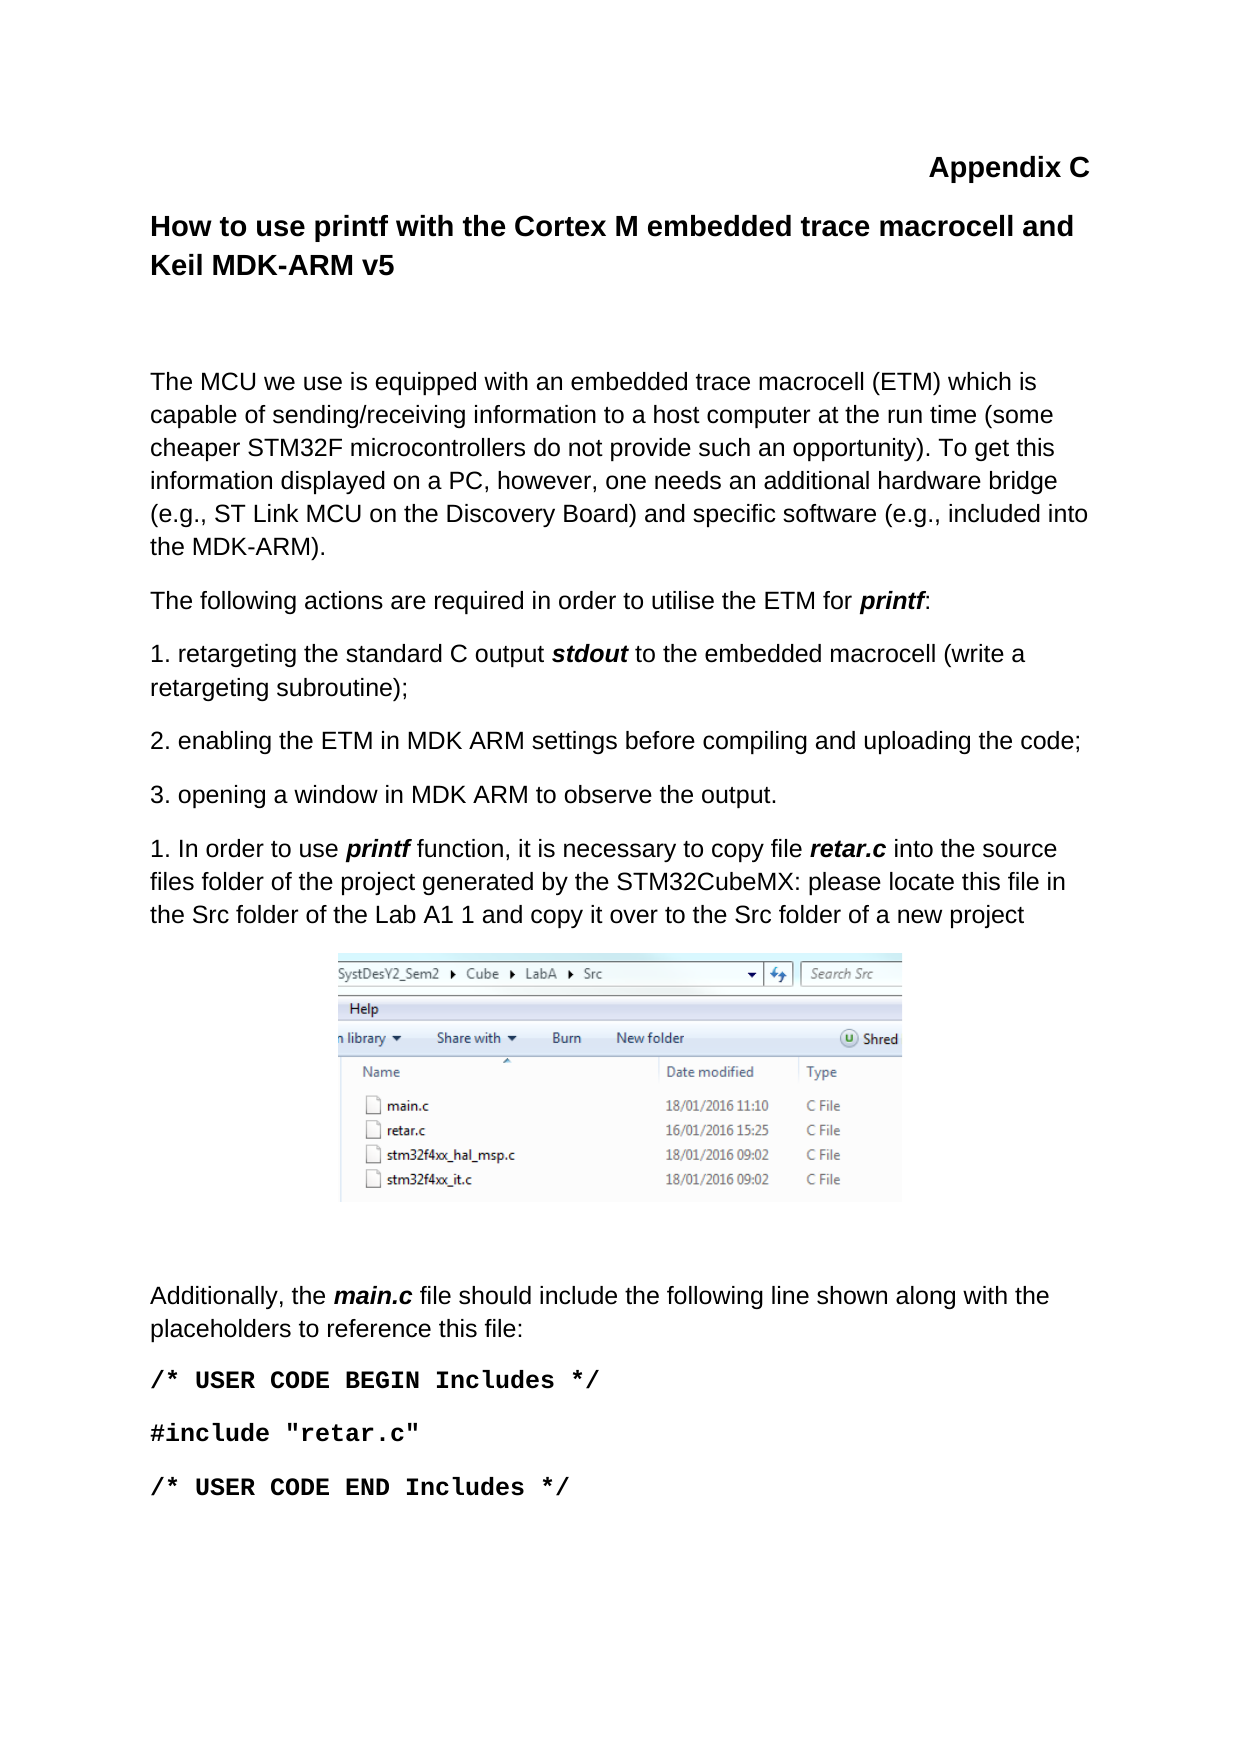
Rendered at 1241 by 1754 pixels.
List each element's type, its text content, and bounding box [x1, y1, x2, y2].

text 2. enabling the ETM in MDK ARM settings before compiling and uploading the code; [150, 726, 1090, 755]
text Appendix C [150, 150, 1090, 183]
text 1. retargeting the standard C output stdout to the embedded macrocell (write a retargeting subroutine); [150, 639, 1090, 701]
picture [338, 953, 903, 1202]
text 1. In order to use printf function, it is necessary to copy file retar.c into the source files folder of the project generated by the STM32CubeMX: please locate this file in the Src folder of the Lab A1 1 and copy it over to the Src folder of a new project [150, 834, 1090, 929]
text Additionally, the main.c file should include the following line shown along with the placeholders to reference this file: [150, 1281, 1090, 1342]
text #include "retar.c" [150, 1421, 1090, 1449]
text /* USER CODE END Includes */ [150, 1474, 1090, 1503]
text /* USER CODE BEGIN Includes */ [150, 1368, 1090, 1396]
text 3. opening a window in MDK ARM to observe the output. [150, 780, 1090, 809]
text The MCU we use is equipped with an embedded trace macrocell (ETM) which is capable of sending/receiving information to a host computer at the run time (some cheaper STM32F microcontrollers do not provide such an opportunity). To get this information displayed on a PC, however, one needs an additional hardware bridge (e.g., ST Link MCU on the Discovery Board) and specific software (e.g., included into the MDK-ARM). [150, 367, 1090, 561]
text How to use printf with the Cortex M embedded trace macrocell and Keil MDK-ARM v5 [150, 209, 1090, 281]
text The following actions are required in order to utilise the ETM for printf: [150, 586, 1090, 614]
